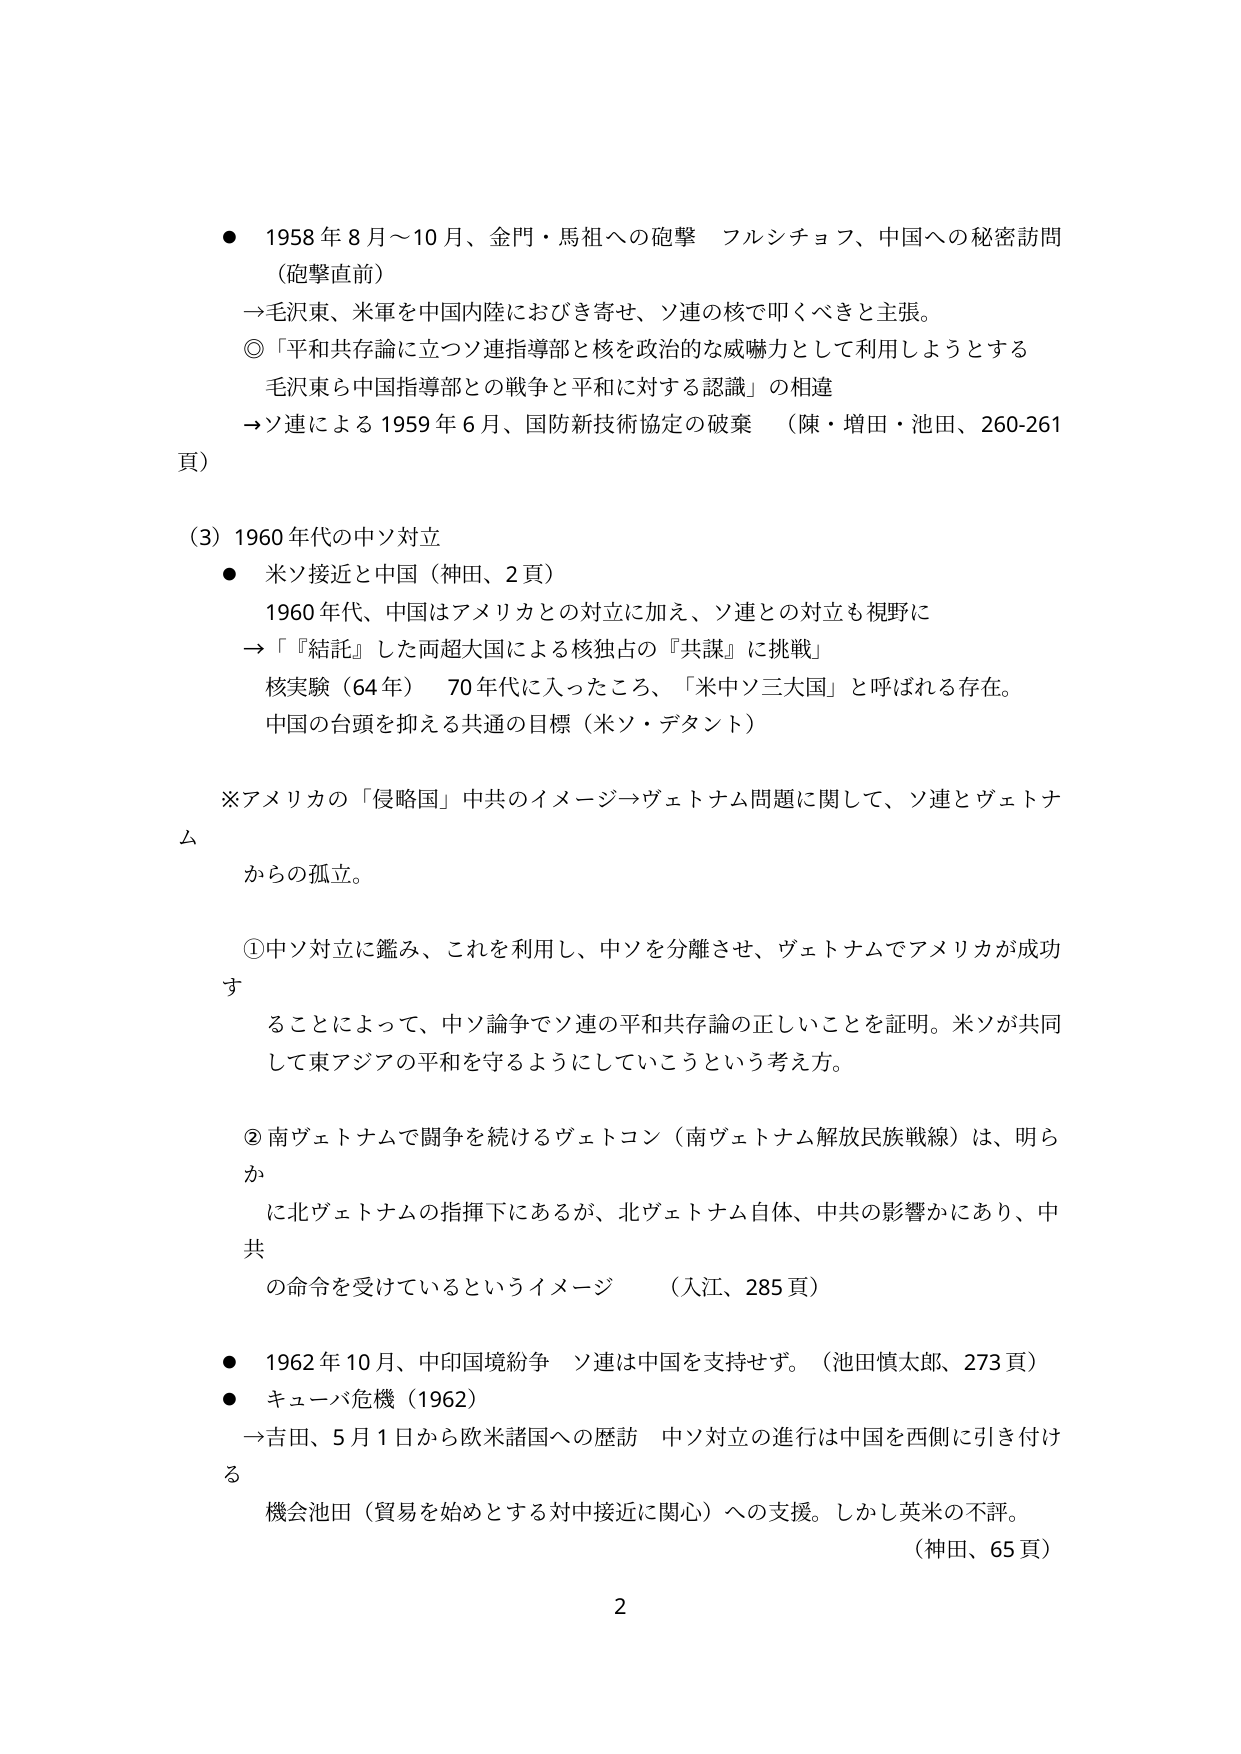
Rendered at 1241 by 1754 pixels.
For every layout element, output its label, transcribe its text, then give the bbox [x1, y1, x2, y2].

list 1958年8月～10月、金門・馬祖への砲撃 フルシチョフ、中国への秘密訪問（砲撃直前） [221, 217, 1063, 292]
text →毛沢東、米軍を中国内陸におびき寄せ、ソ連の核で叩くべきと主張。 [221, 292, 1063, 329]
list 1962年10月、中印国境紛争 ソ連は中国を支持せず。（池田慎太郎、273頁） [221, 1342, 1063, 1379]
text （3）1960年代の中ソ対立 [177, 517, 1063, 554]
text ◎「平和共存論に立つソ連指導部と核を政治的な威嚇力として利用しようとする [177, 329, 1063, 367]
text →「『結託』した両超大国による核独占の『共謀』に挑戦」 [221, 629, 1063, 667]
text ※アメリカの「侵略国」中共のイメージ→ヴェトナム問題に関して、ソ連とヴェトナム [177, 779, 1063, 854]
text 毛沢東ら中国指導部との戦争と平和に対する認識」の相違 [199, 367, 1063, 404]
text →吉田、5月1日から欧米諸国への歴訪 中ソ対立の進行は中国を西側に引き付ける [221, 1417, 1063, 1492]
text に北ヴェトナムの指揮下にあるが、北ヴェトナム自体、中共の影響かにあり、中共 [243, 1192, 1063, 1267]
text からの孤立。 [177, 854, 1063, 892]
text の命令を受けているというイメージ （入江、285頁） [243, 1267, 1063, 1304]
text ることによって、中ソ論争でソ連の平和共存論の正しいことを証明。米ソが共同して東アジアの平和を守るようにしていこうという考え方。 [265, 1004, 1063, 1079]
text ①中ソ対立に鑑み、これを利用し、中ソを分離させ、ヴェトナムでアメリカが成功す [221, 929, 1063, 1004]
list 米ソ接近と中国（神田、2頁） [221, 554, 1063, 592]
text 中国の台頭を抑える共通の目標（米ソ・デタント） [221, 704, 1063, 742]
text 核実験（64年） 70年代に入ったころ、「米中ソ三大国」と呼ばれる存在。 [221, 667, 1063, 704]
list 1960年代、中国はアメリカとの対立に加え、ソ連との対立も視野に [265, 592, 1063, 629]
text ②南ヴェトナムで闘争を続けるヴェトコン（南ヴェトナム解放民族戦線）は、明らか [243, 1117, 1063, 1192]
list キューバ危機（1962） [221, 1379, 1063, 1417]
text （神田、65頁） [221, 1529, 1063, 1567]
text 機会池田（貿易を始めとする対中接近に関心）への支援。しかし英米の不評。 [221, 1492, 1063, 1529]
text →ソ連による1959年6月、国防新技術協定の破棄 （陳・増田・池田、260-261頁） [177, 404, 1063, 479]
